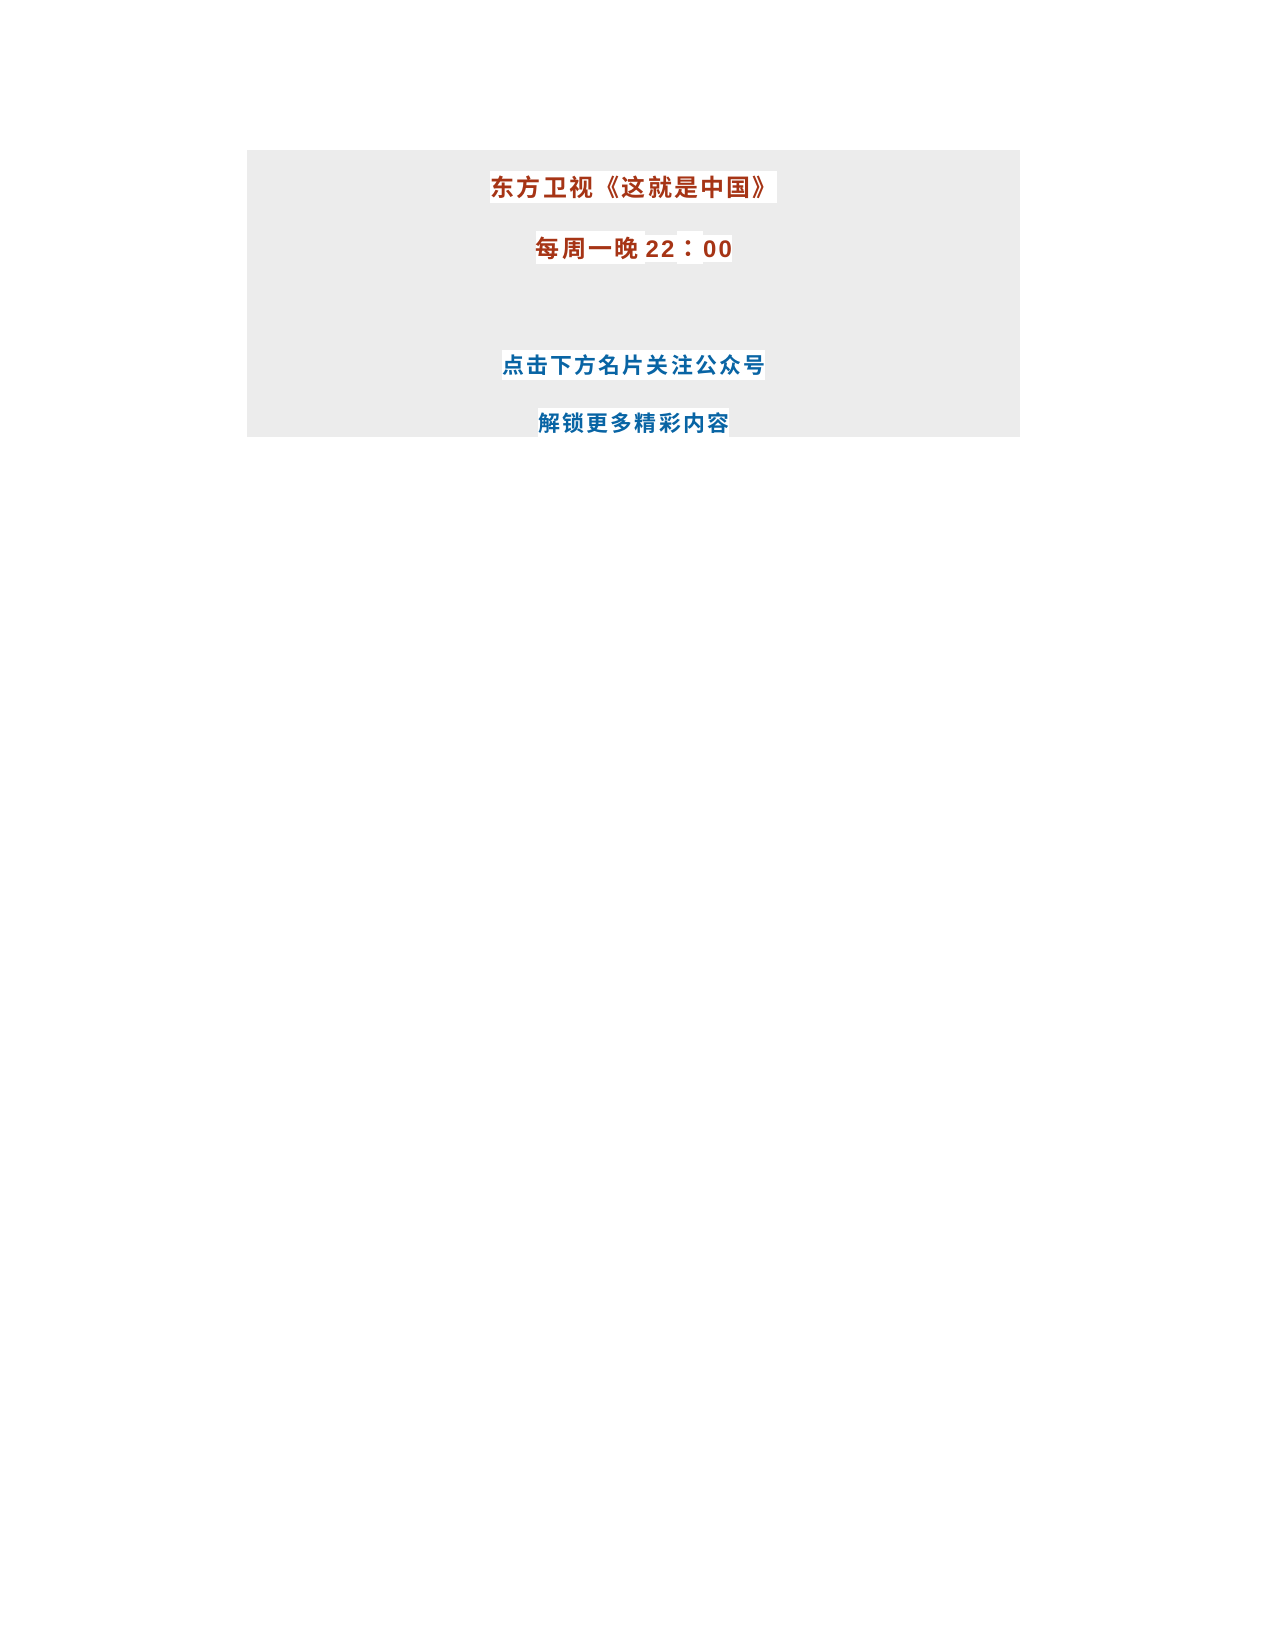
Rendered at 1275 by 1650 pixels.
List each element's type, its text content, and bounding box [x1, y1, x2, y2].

text 解锁更多精彩内容 [247, 387, 1020, 437]
text 点击下方名片关注公众号 [247, 330, 1020, 380]
text 每周一晚22：00 [247, 211, 1020, 264]
text 东方卫视《这就是中国》 [247, 150, 1020, 203]
